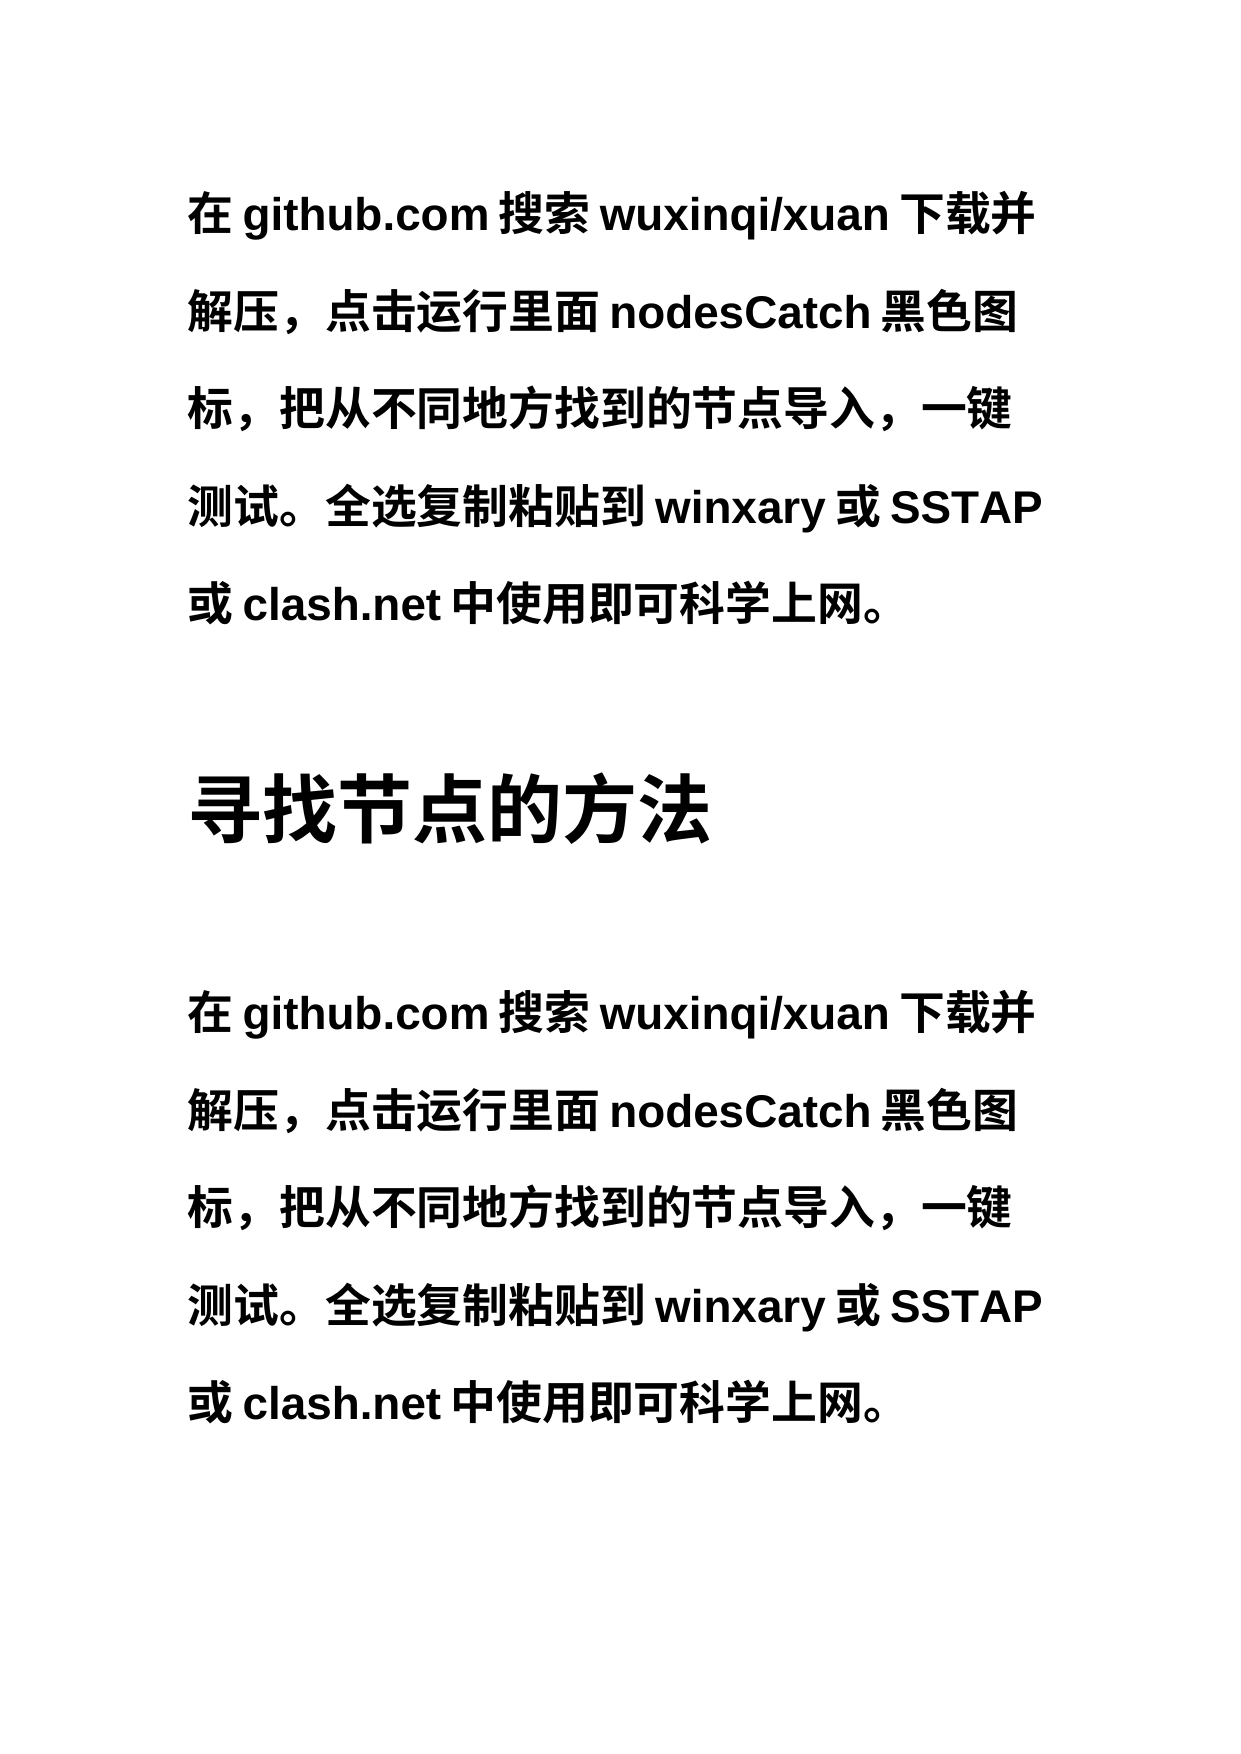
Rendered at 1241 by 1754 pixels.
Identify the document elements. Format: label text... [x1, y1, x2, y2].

text 在github.com搜索wuxinqi/xuan下载并解压，点击运行里面nodesCatch黑色图标，把从不同地方找到的节点导入，一键测试。全选复制粘贴到winxary或SSTAP或clash.net中使用即可科学上网。 [187, 961, 1053, 1449]
text 寻找节点的方法 [187, 740, 1053, 870]
text 在github.com搜索wuxinqi/xuan下载并解压，点击运行里面nodesCatch黑色图标，把从不同地方找到的节点导入，一键测试。全选复制粘贴到winxary或SSTAP或clash.net中使用即可科学上网。 [187, 162, 1053, 649]
